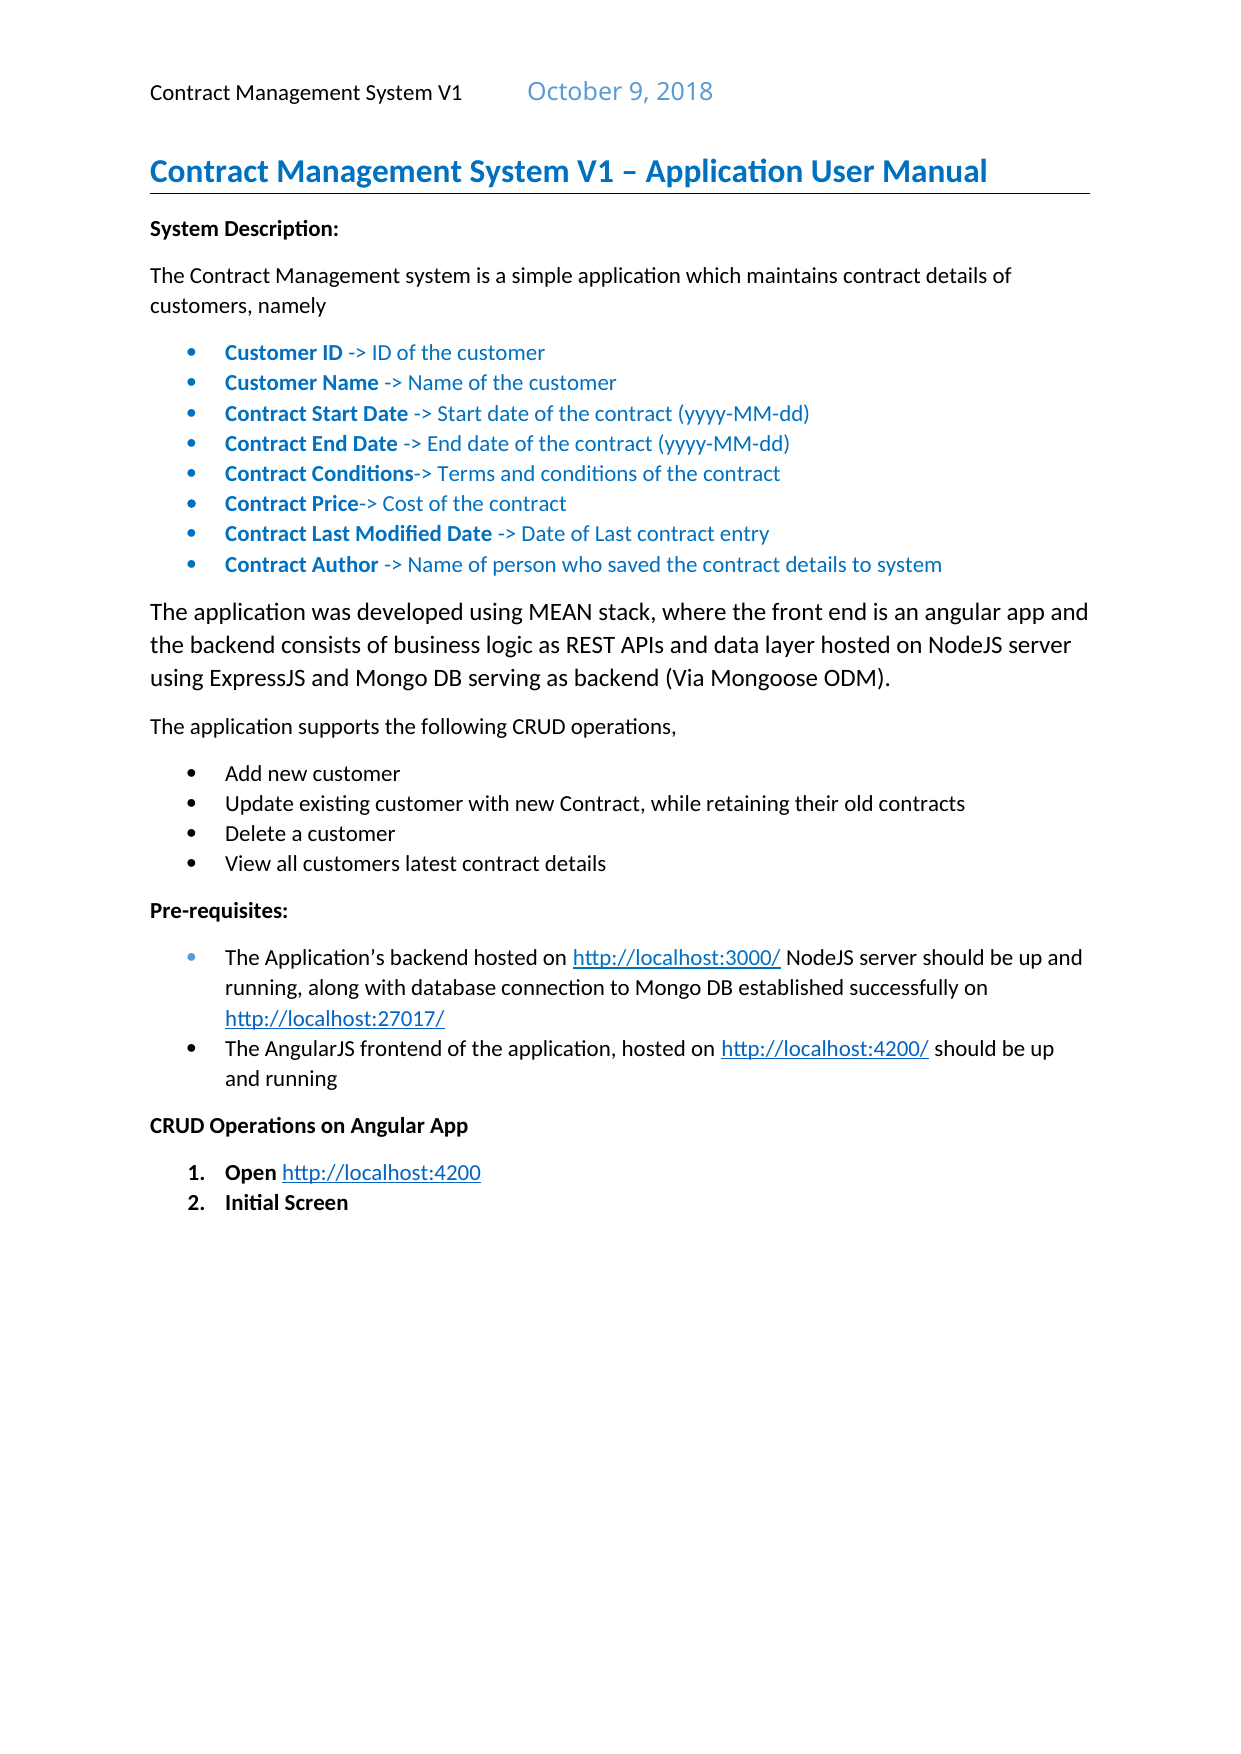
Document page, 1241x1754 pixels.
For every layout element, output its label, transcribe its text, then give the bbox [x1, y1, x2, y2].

text System Description: [150, 214, 1090, 242]
list Contract Conditions-> Terms and conditions of the contract [187, 459, 1090, 487]
text The application supports the following CRUD operations, [150, 712, 1090, 740]
list Customer ID -> ID of the customer [187, 338, 1090, 366]
list The AngularJS frontend of the application, hosted on http://localhost:4200/ should be up and running [187, 1034, 1090, 1092]
list Contract Last Modified Date -> Date of Last contract entry [187, 519, 1090, 547]
list Contract Start Date -> Start date of the contract (yyyy-MM-dd) [187, 399, 1090, 427]
text CRUD Operations on Angular App [150, 1111, 1090, 1139]
list Add new customer [187, 759, 1090, 787]
text Pre-requisites: [150, 896, 1090, 924]
list Contract End Date -> End date of the contract (yyyy-MM-dd) [187, 429, 1090, 457]
list Open http://localhost:4200 [187, 1158, 1090, 1186]
list Contract Author -> Name of person who saved the contract details to system [187, 550, 1090, 578]
list Customer Name -> Name of the customer [187, 368, 1090, 396]
list The Application’s backend hosted on http://localhost:3000/ NodeJS server should be up and running, along with database connection to Mongo DB established successfully on http://localhost:27017/ [187, 943, 1090, 1032]
text The Contract Management system is a simple application which maintains contract details of customers, namely [150, 261, 1090, 319]
text The application was developed using MEAN stack, where the front end is an angular app and the backend consists of business logic as REST APIs and data layer hosted on NodeJS server using ExpressJS and Mongo DB serving as backend (Via Mongoose ODM). [150, 597, 1090, 693]
list View all customers latest contract details [187, 849, 1090, 877]
list Initial Screen [187, 1188, 1090, 1216]
text Contract Management System V1 – Application User Manual [150, 150, 1090, 193]
list Update existing customer with new Contract, while retaining their old contracts [187, 789, 1090, 817]
list Delete a customer [187, 819, 1090, 847]
list Contract Price-> Cost of the contract [187, 489, 1090, 517]
